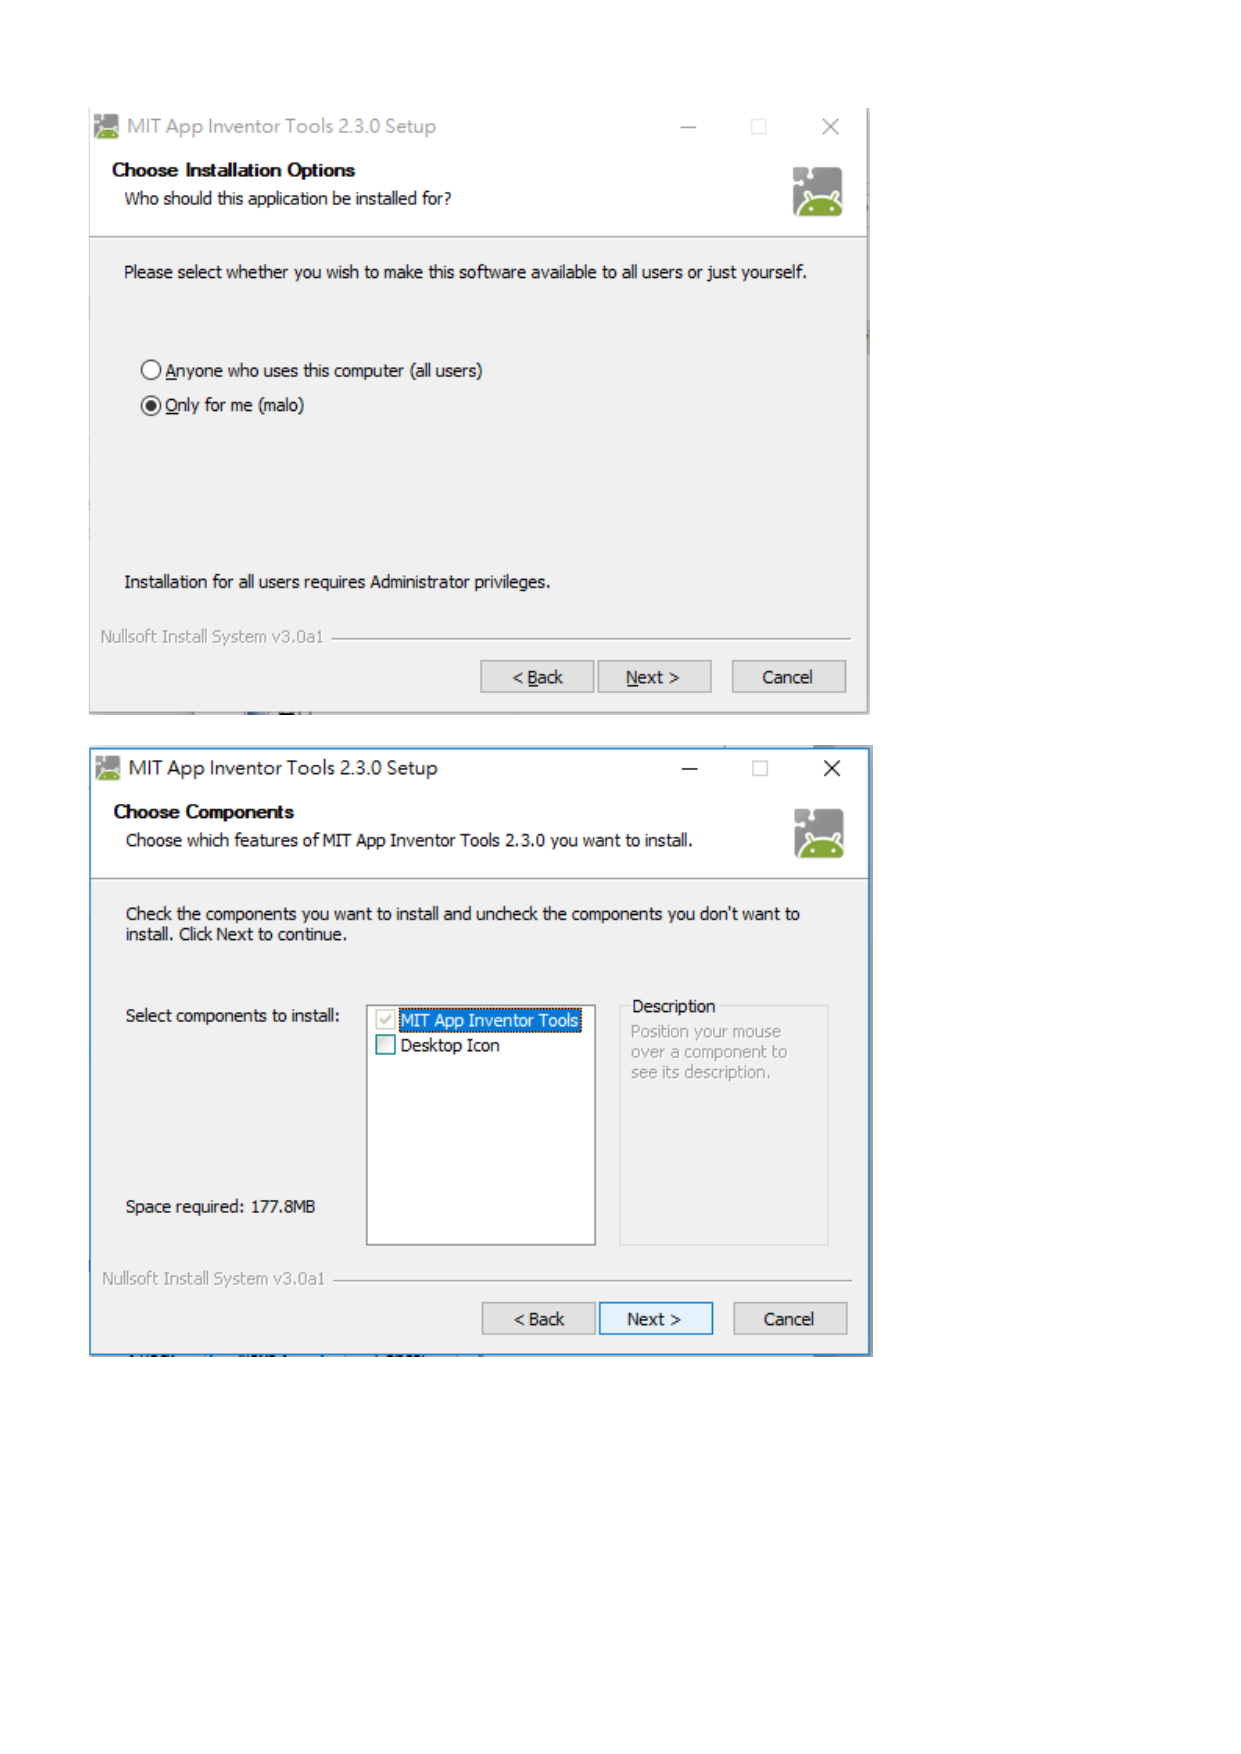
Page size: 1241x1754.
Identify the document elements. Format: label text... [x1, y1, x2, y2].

picture [88, 108, 870, 715]
picture [88, 745, 873, 1357]
